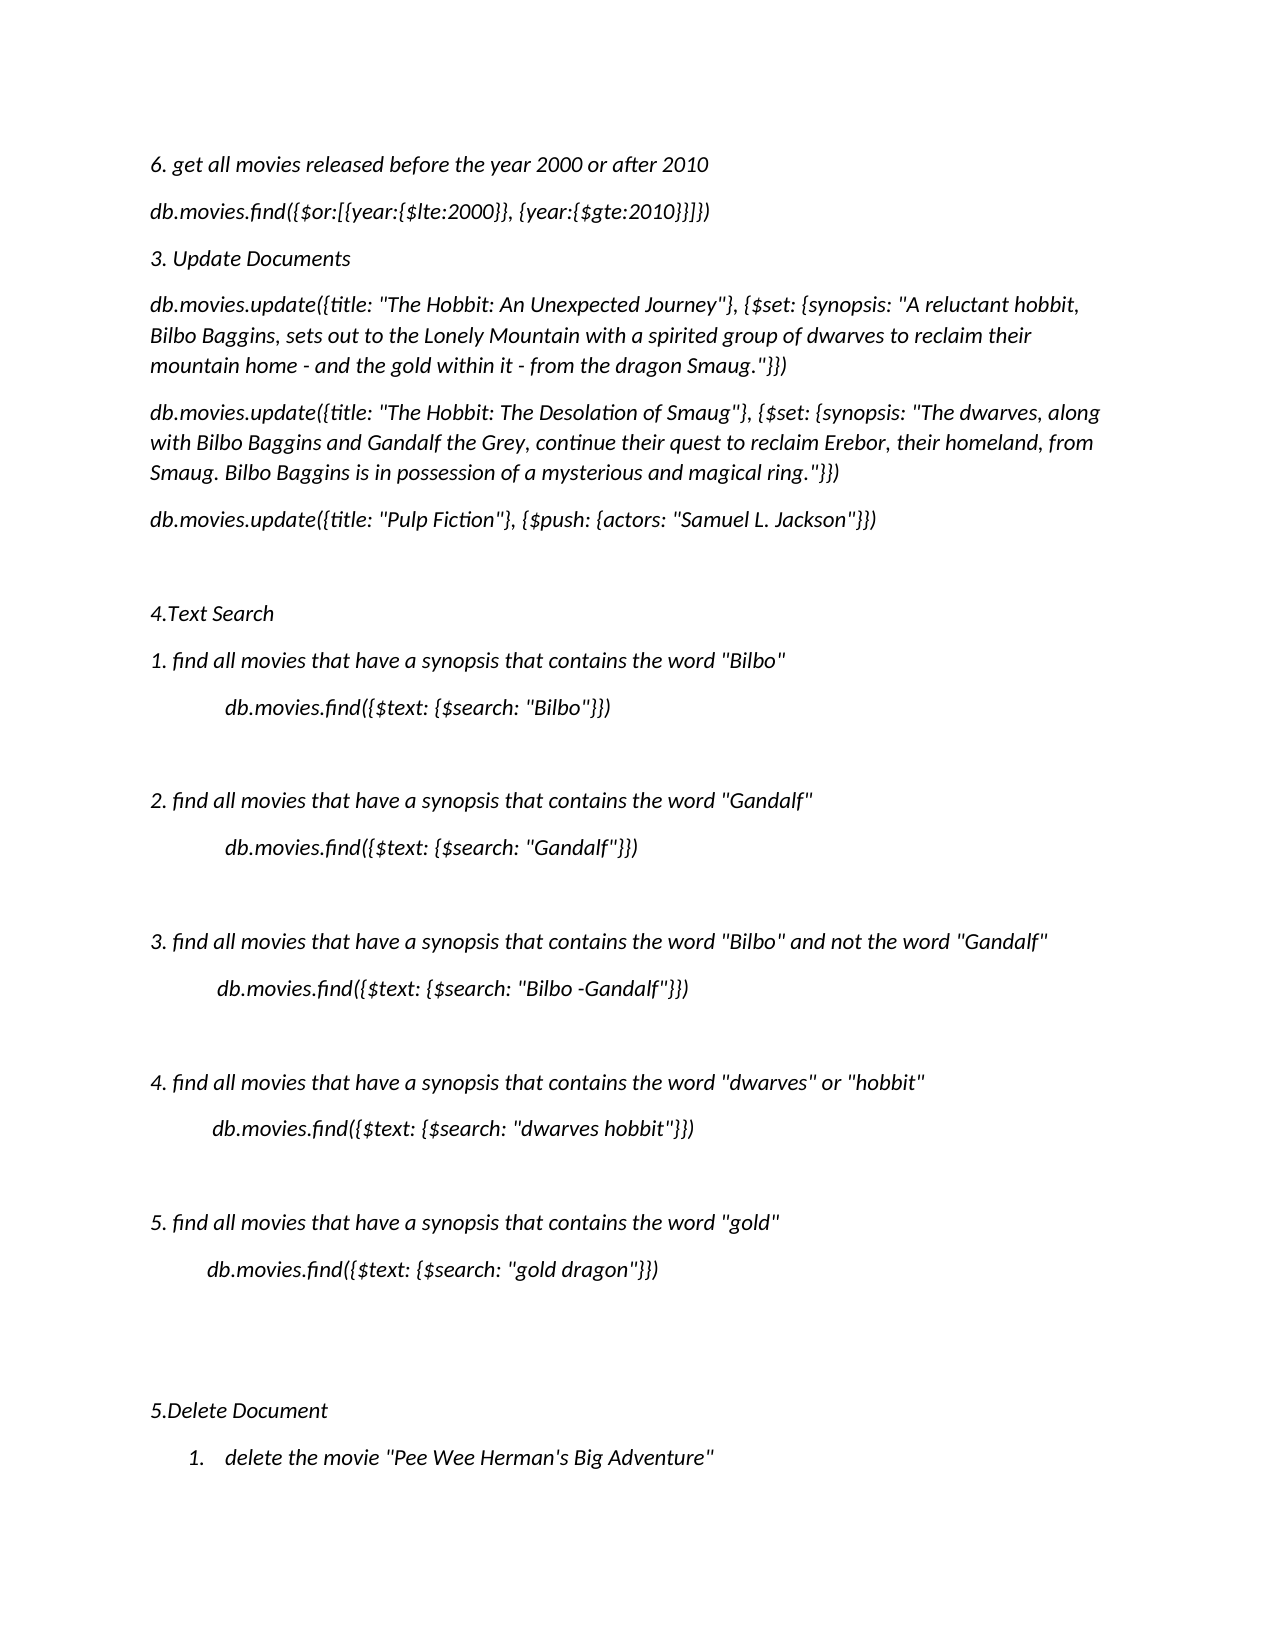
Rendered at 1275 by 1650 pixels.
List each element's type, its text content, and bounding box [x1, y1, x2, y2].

text 3. find all movies that have a synopsis that contains the word "Bilbo" and not the word "Gandalf" [150, 927, 1125, 955]
text 6. get all movies released before the year 2000 or after 2010 [150, 150, 1125, 178]
text 5.Delete Document [150, 1396, 1125, 1424]
text 5. find all movies that have a synopsis that contains the word "gold" [150, 1208, 1125, 1236]
text 3. Update Documents [150, 244, 1125, 272]
text 4. find all movies that have a synopsis that contains the word "dwarves" or "hobbit" [150, 1068, 1125, 1096]
text 2. find all movies that have a synopsis that contains the word "Gandalf" [150, 786, 1125, 814]
text db.movies.find({$text: {$search: "gold dragon"}}) [150, 1255, 1125, 1283]
text db.movies.find({$or:[{year:{$lte:2000}}, {year:{$gte:2010}}]}) [150, 197, 1125, 225]
text 1. find all movies that have a synopsis that contains the word "Bilbo" [150, 646, 1125, 674]
text db.movies.find({$text: {$search: "Bilbo -Gandalf"}}) [150, 974, 1125, 1002]
text db.movies.find({$text: {$search: "Gandalf"}}) [225, 833, 1125, 861]
text db.movies.find({$text: {$search: "Bilbo"}}) [225, 693, 1125, 721]
text db.movies.update({title: "The Hobbit: An Unexpected Journey"}, {$set: {synopsis: "A reluctant hobbit, Bilbo Baggins, sets out to the Lonely Mountain with a spirited group of dwarves to reclaim their mountain home - and the gold within it - from the dragon Smaug."}}) [150, 291, 1125, 379]
list delete the movie "Pee Wee Herman's Big Adventure" [187, 1443, 1125, 1471]
text 4.Text Search [150, 599, 1125, 627]
text db.movies.update({title: "Pulp Fiction"}, {$push: {actors: "Samuel L. Jackson"}}) [150, 505, 1125, 533]
text db.movies.update({title: "The Hobbit: The Desolation of Smaug"}, {$set: {synopsis: "The dwarves, along with Bilbo Baggins and Gandalf the Grey, continue their quest to reclaim Erebor, their homeland, from Smaug. Bilbo Baggins is in possession of a mysterious and magical ring."}}) [150, 398, 1125, 486]
text db.movies.find({$text: {$search: "dwarves hobbit"}}) [150, 1114, 1125, 1143]
